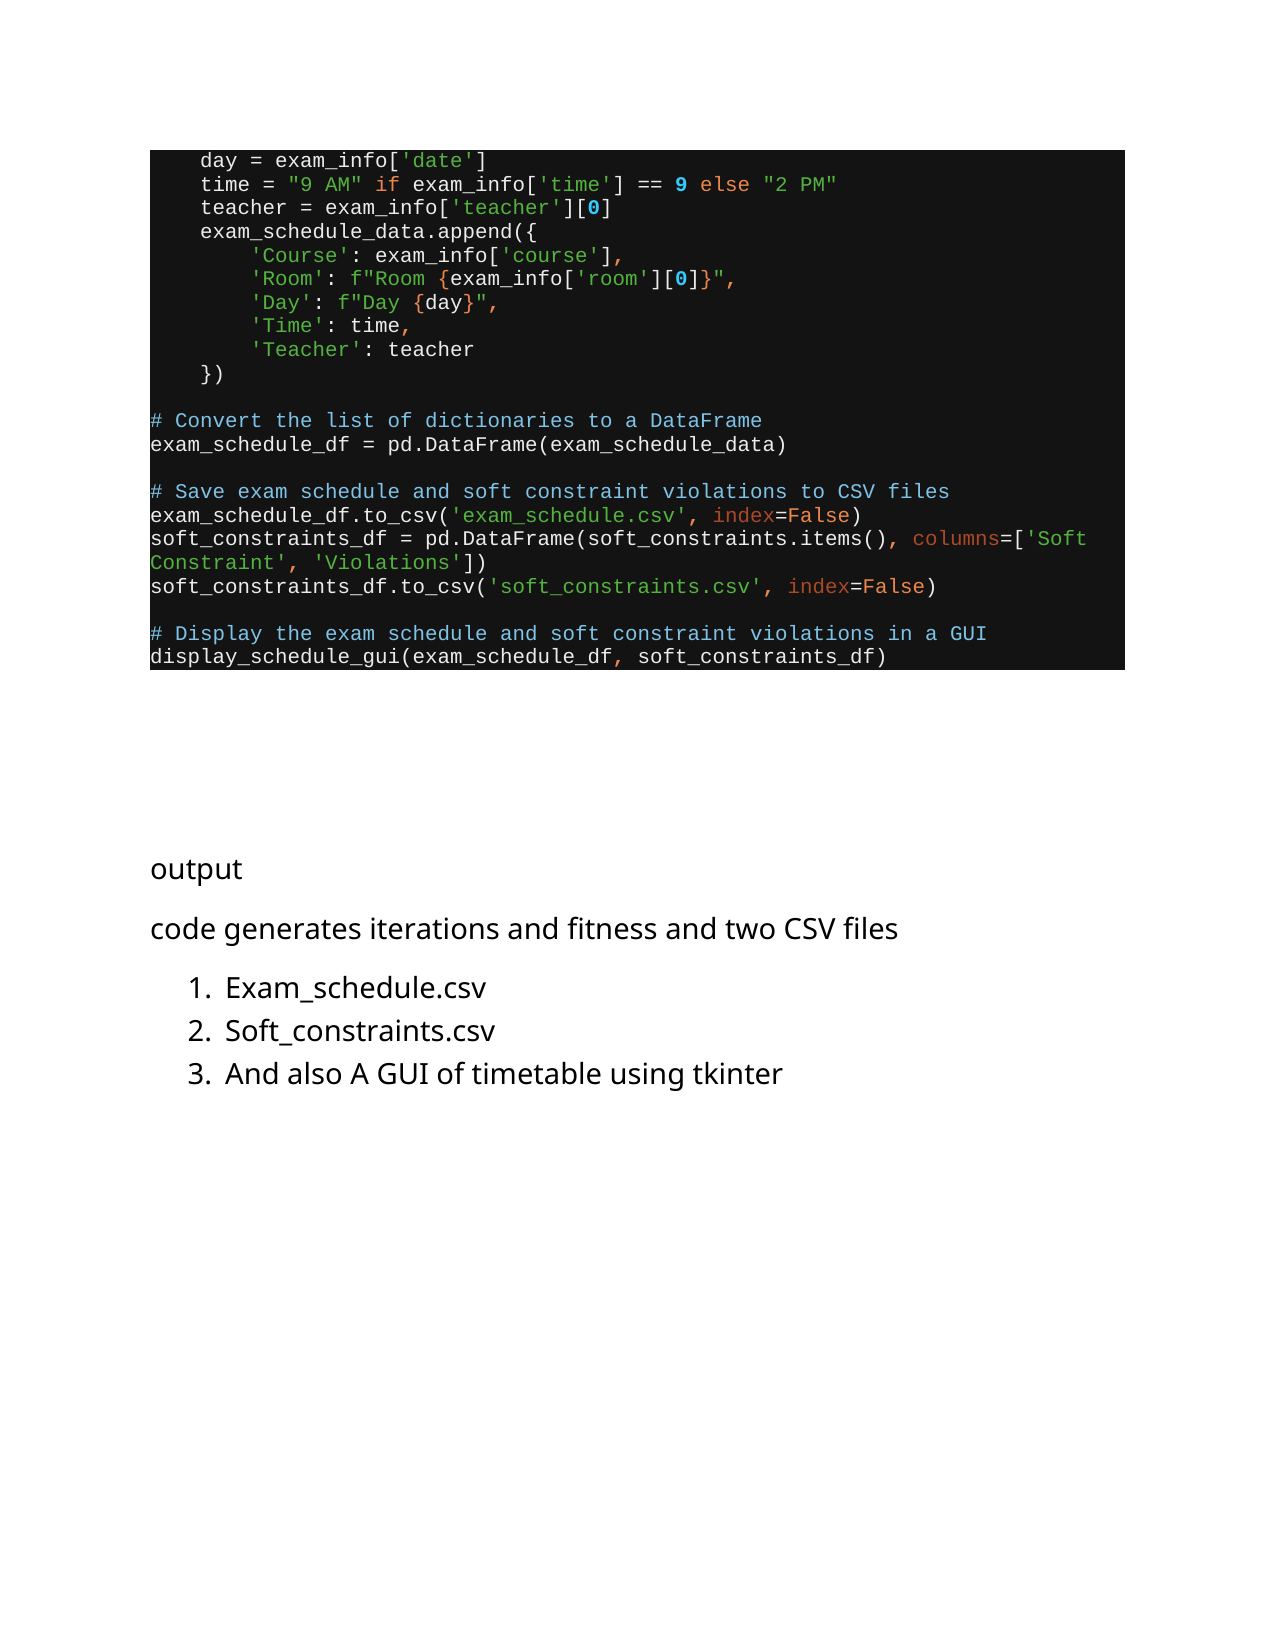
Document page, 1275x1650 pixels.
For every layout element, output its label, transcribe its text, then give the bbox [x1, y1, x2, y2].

list Soft_constraints.csv [187, 1010, 1125, 1050]
text code generates iterations and fitness and two CSV files [150, 908, 1125, 948]
list Exam_schedule.csv [187, 968, 1125, 1007]
text output [150, 849, 1125, 888]
list And also A GUI of timetable using tkinter [187, 1053, 1125, 1093]
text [150, 150, 1125, 670]
